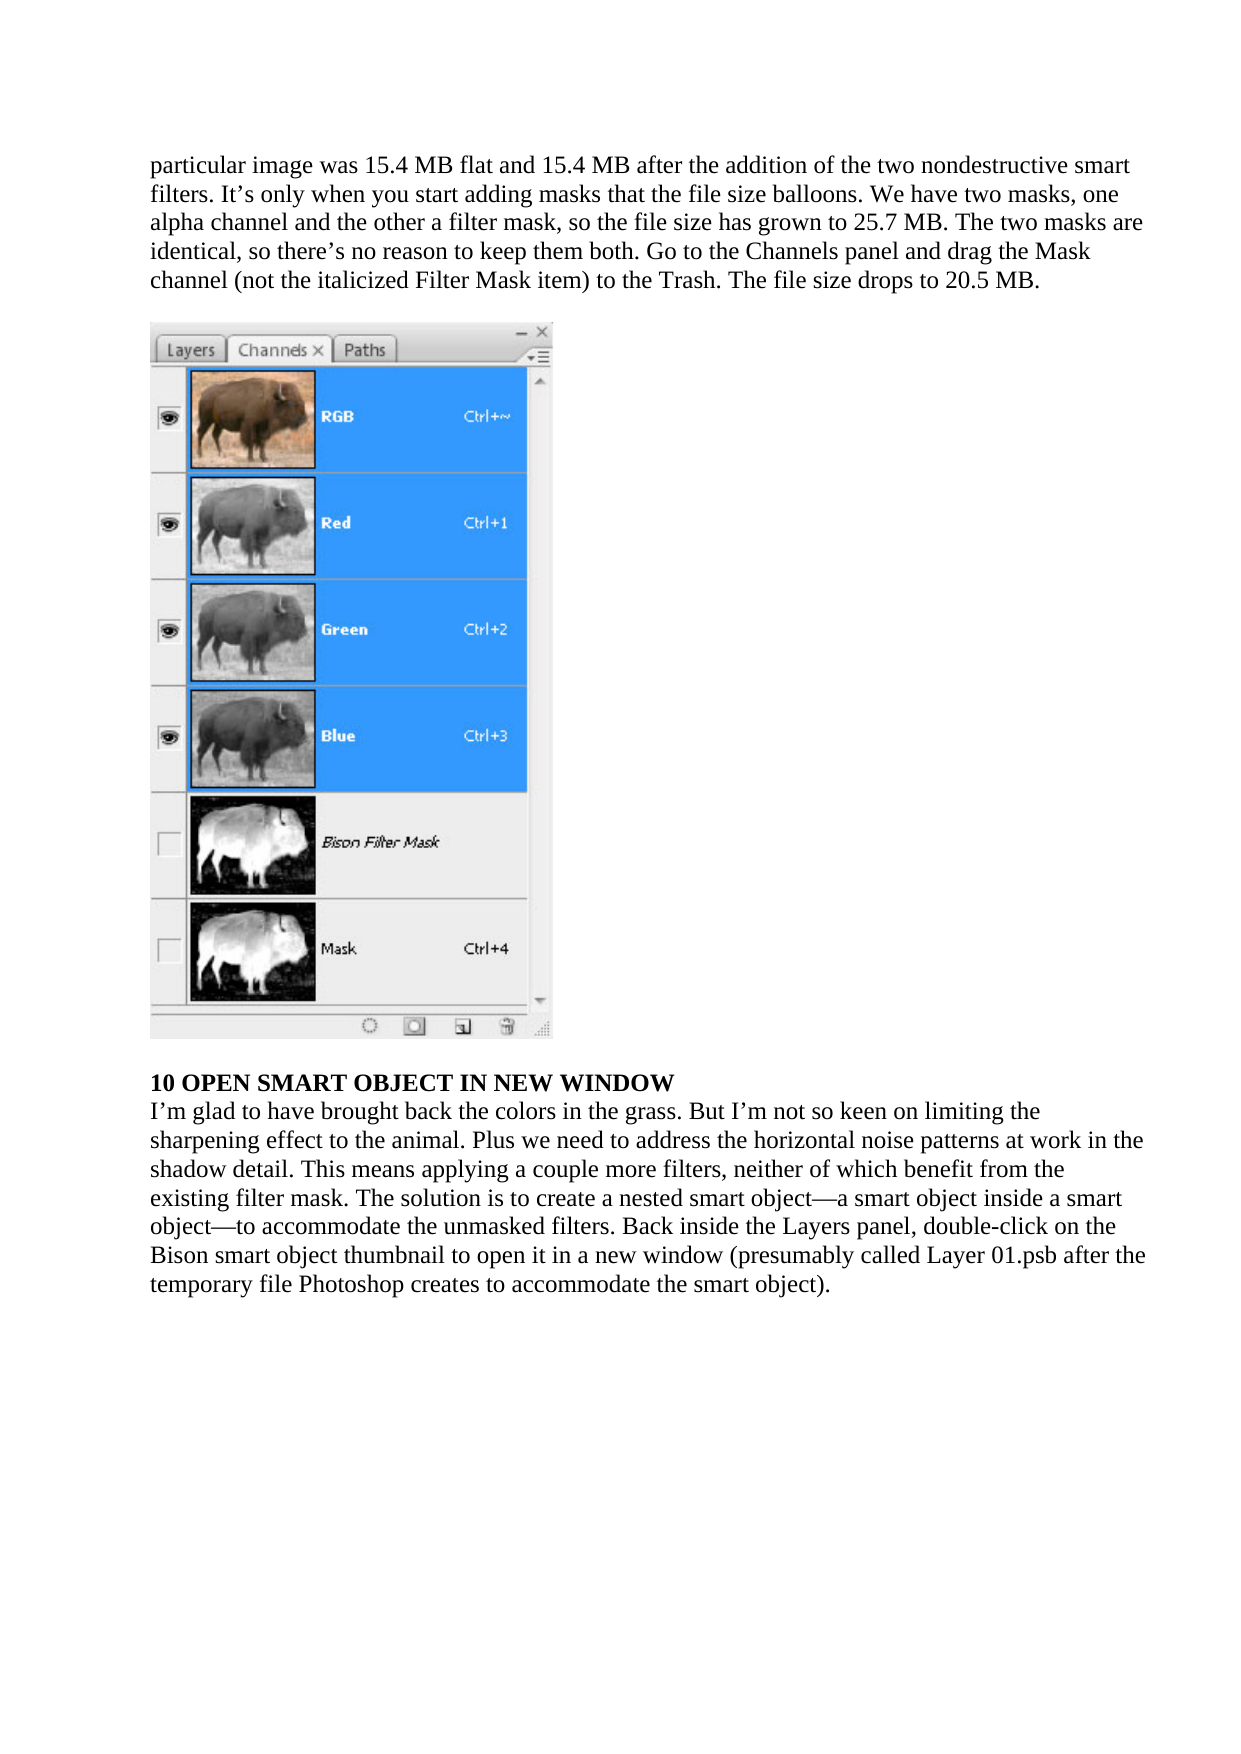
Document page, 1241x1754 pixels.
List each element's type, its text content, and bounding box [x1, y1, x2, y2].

text 10 OPEN SMART OBJECT IN NEW WINDOW I’m glad to have brought back the colors in the grass. But I’m not so keen on limiting the sharpening effect to the animal. Plus we need to address the horizontal noise patterns at work in the shadow detail. This means applying a couple more filters, neither of which benefit from the existing filter mask. The solution is to create a nested smart object—a smart object inside a smart object—to accommodate the unmasked filters. Back inside the Layers panel, double-click on the Bison smart object thumbnail to open it in a new window (presumably called Layer 01.psb after the temporary file Photoshop creates to accommodate the smart object). [150, 1068, 1150, 1298]
picture [150, 322, 554, 1039]
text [150, 150, 1150, 294]
